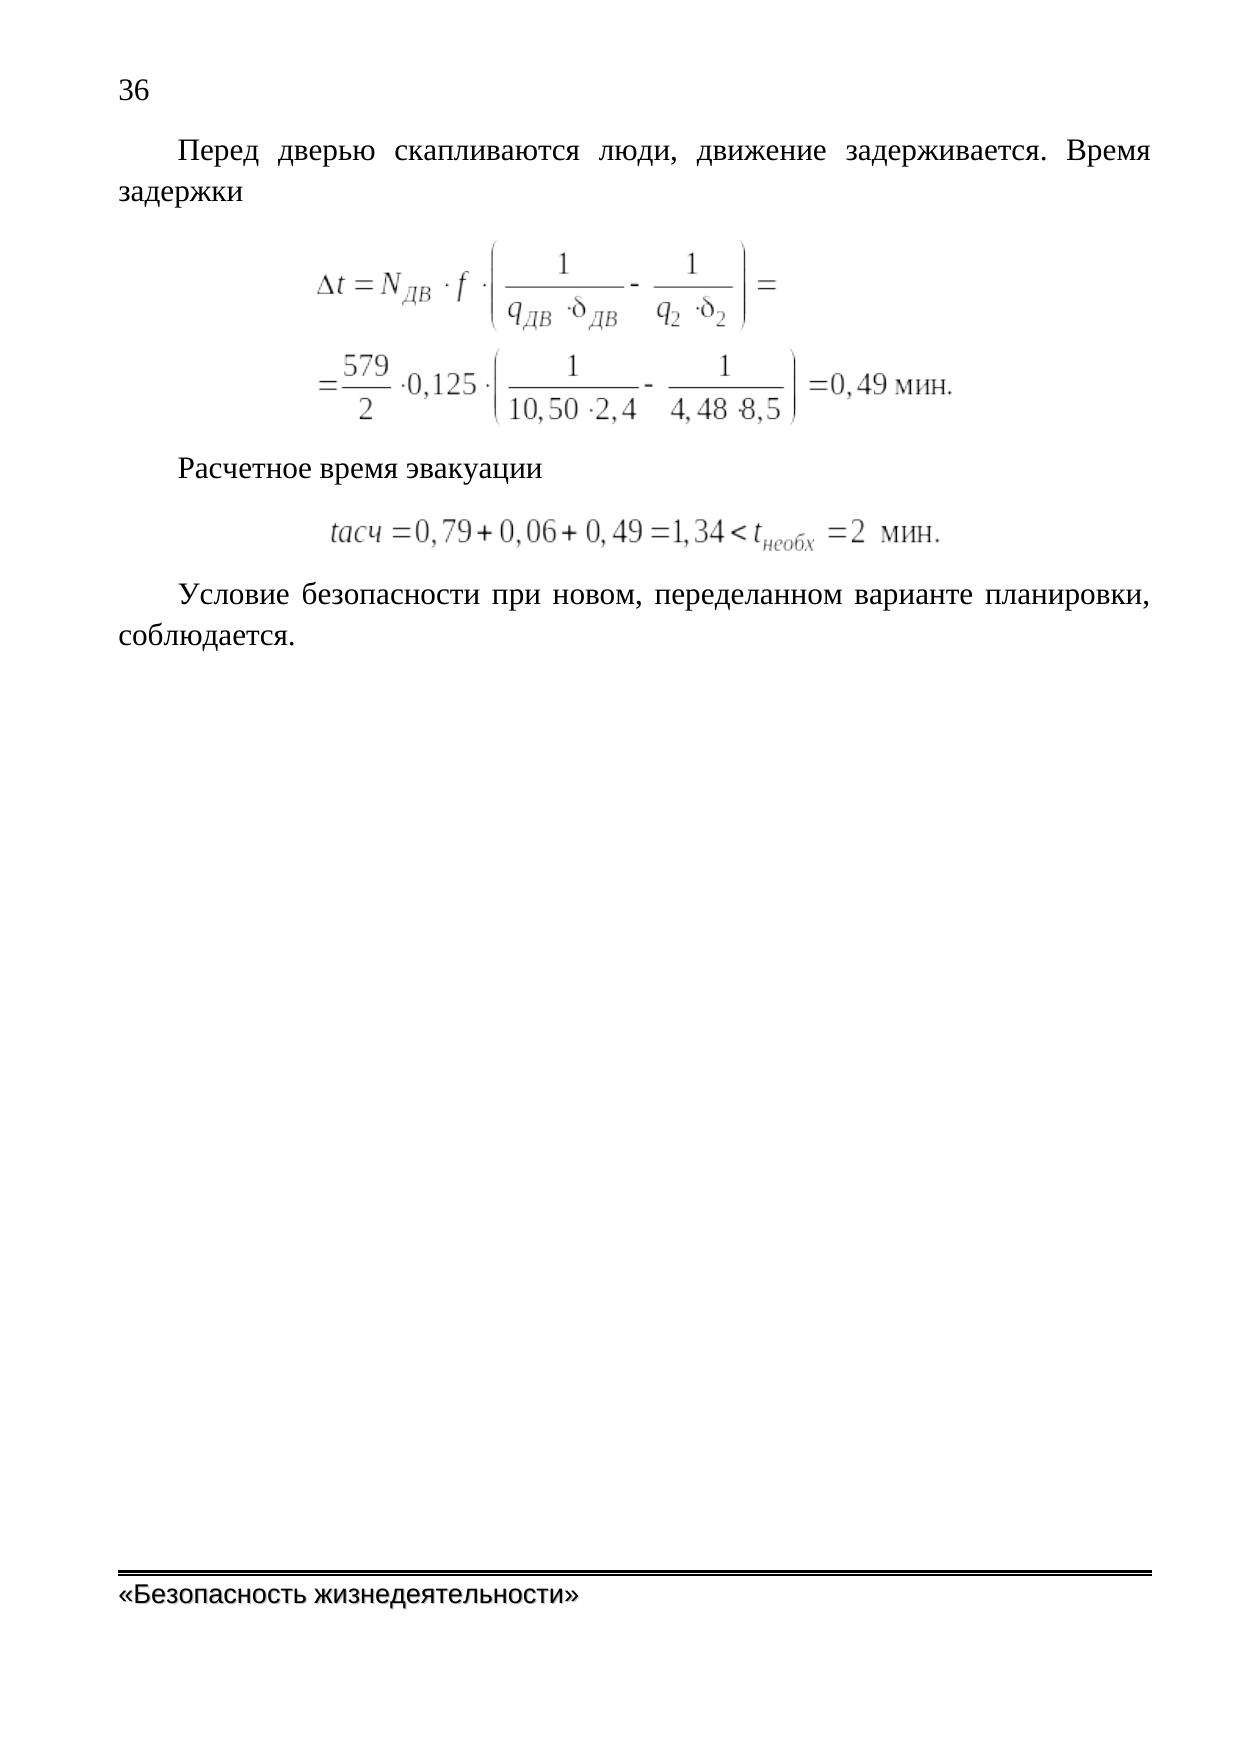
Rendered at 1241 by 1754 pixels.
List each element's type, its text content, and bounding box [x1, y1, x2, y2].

text Расчетное время эвакуации [118, 449, 1152, 486]
text Перед дверью скапливаются люди, движение задерживается. Время задержки [118, 131, 1152, 208]
text Условие безопасности при новом, переделанном варианте планировки, соблюдается. [118, 575, 1152, 652]
